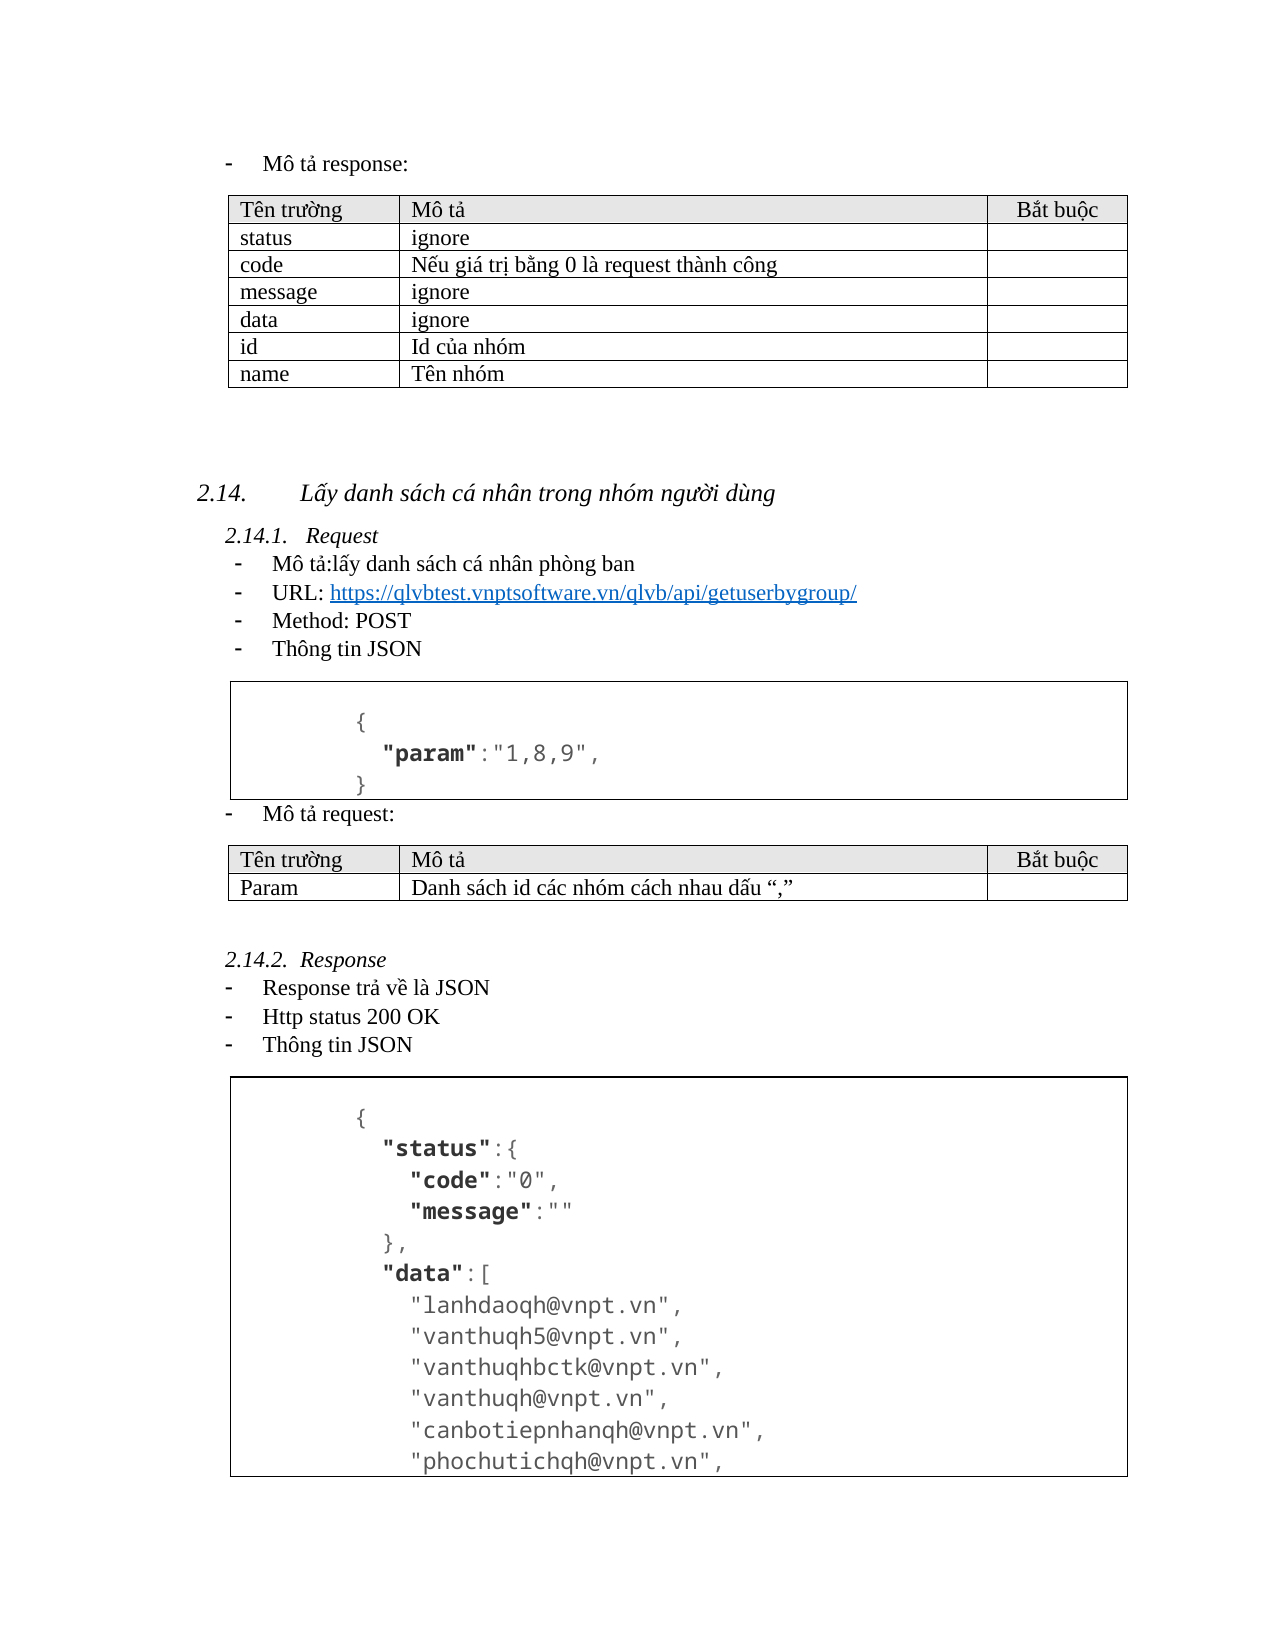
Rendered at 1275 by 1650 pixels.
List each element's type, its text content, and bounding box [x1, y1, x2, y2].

table_cell [988, 278, 1127, 305]
list Thông tin JSON [225, 1031, 1125, 1058]
table_cell [988, 306, 1127, 332]
table_header Tên trường [229, 196, 399, 222]
subtitle Request [225, 522, 1125, 548]
table_cell message [229, 278, 399, 305]
table_cell Id của nhóm [400, 333, 987, 359]
table_cell id [229, 333, 399, 359]
list Response trả về là JSON [225, 974, 1125, 1001]
table_cell Param [229, 874, 399, 900]
table_cell Danh sách id các nhóm cách nhau dấu “,” [400, 874, 987, 900]
list Mô tả:lấy danh sách cá nhân phòng ban [234, 550, 1125, 576]
table_cell [988, 333, 1127, 359]
table_cell name [229, 361, 399, 387]
table_header Bắt buộc [988, 196, 1127, 222]
table_cell code [229, 251, 399, 277]
table_cell ignore [400, 224, 987, 250]
table_header Mô tả [400, 196, 987, 222]
table_cell [988, 361, 1127, 387]
table_cell [988, 224, 1127, 250]
table_header Bắt buộc [988, 846, 1127, 872]
table_cell ignore [400, 306, 987, 332]
table_cell status [229, 224, 399, 250]
list Mô tả request: [225, 800, 1125, 826]
list URL: https://qlvbtest.vnptsoftware.vn/qlvb/api/getuserbygroup/ [234, 578, 1125, 605]
table_header { "param":"1,8,9", } [231, 682, 1127, 799]
table_cell data [229, 306, 399, 332]
subtitle Response [225, 946, 1125, 972]
table_cell Nếu giá trị bằng 0 là request thành công [400, 251, 987, 277]
table_header Tên trường [229, 846, 399, 872]
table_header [231, 1078, 1127, 1476]
table_cell Tên nhóm [400, 361, 987, 387]
list Thông tin JSON [234, 635, 1125, 662]
table_cell [988, 874, 1127, 900]
list Mô tả response: [225, 150, 1125, 176]
table_header Mô tả [400, 846, 987, 872]
table_cell ignore [400, 278, 987, 305]
list Method: POST [234, 607, 1125, 633]
subtitle Lấy danh sách cá nhân trong nhóm người dùng [197, 478, 1125, 507]
table_cell [988, 251, 1127, 277]
list Http status 200 OK [225, 1003, 1125, 1029]
